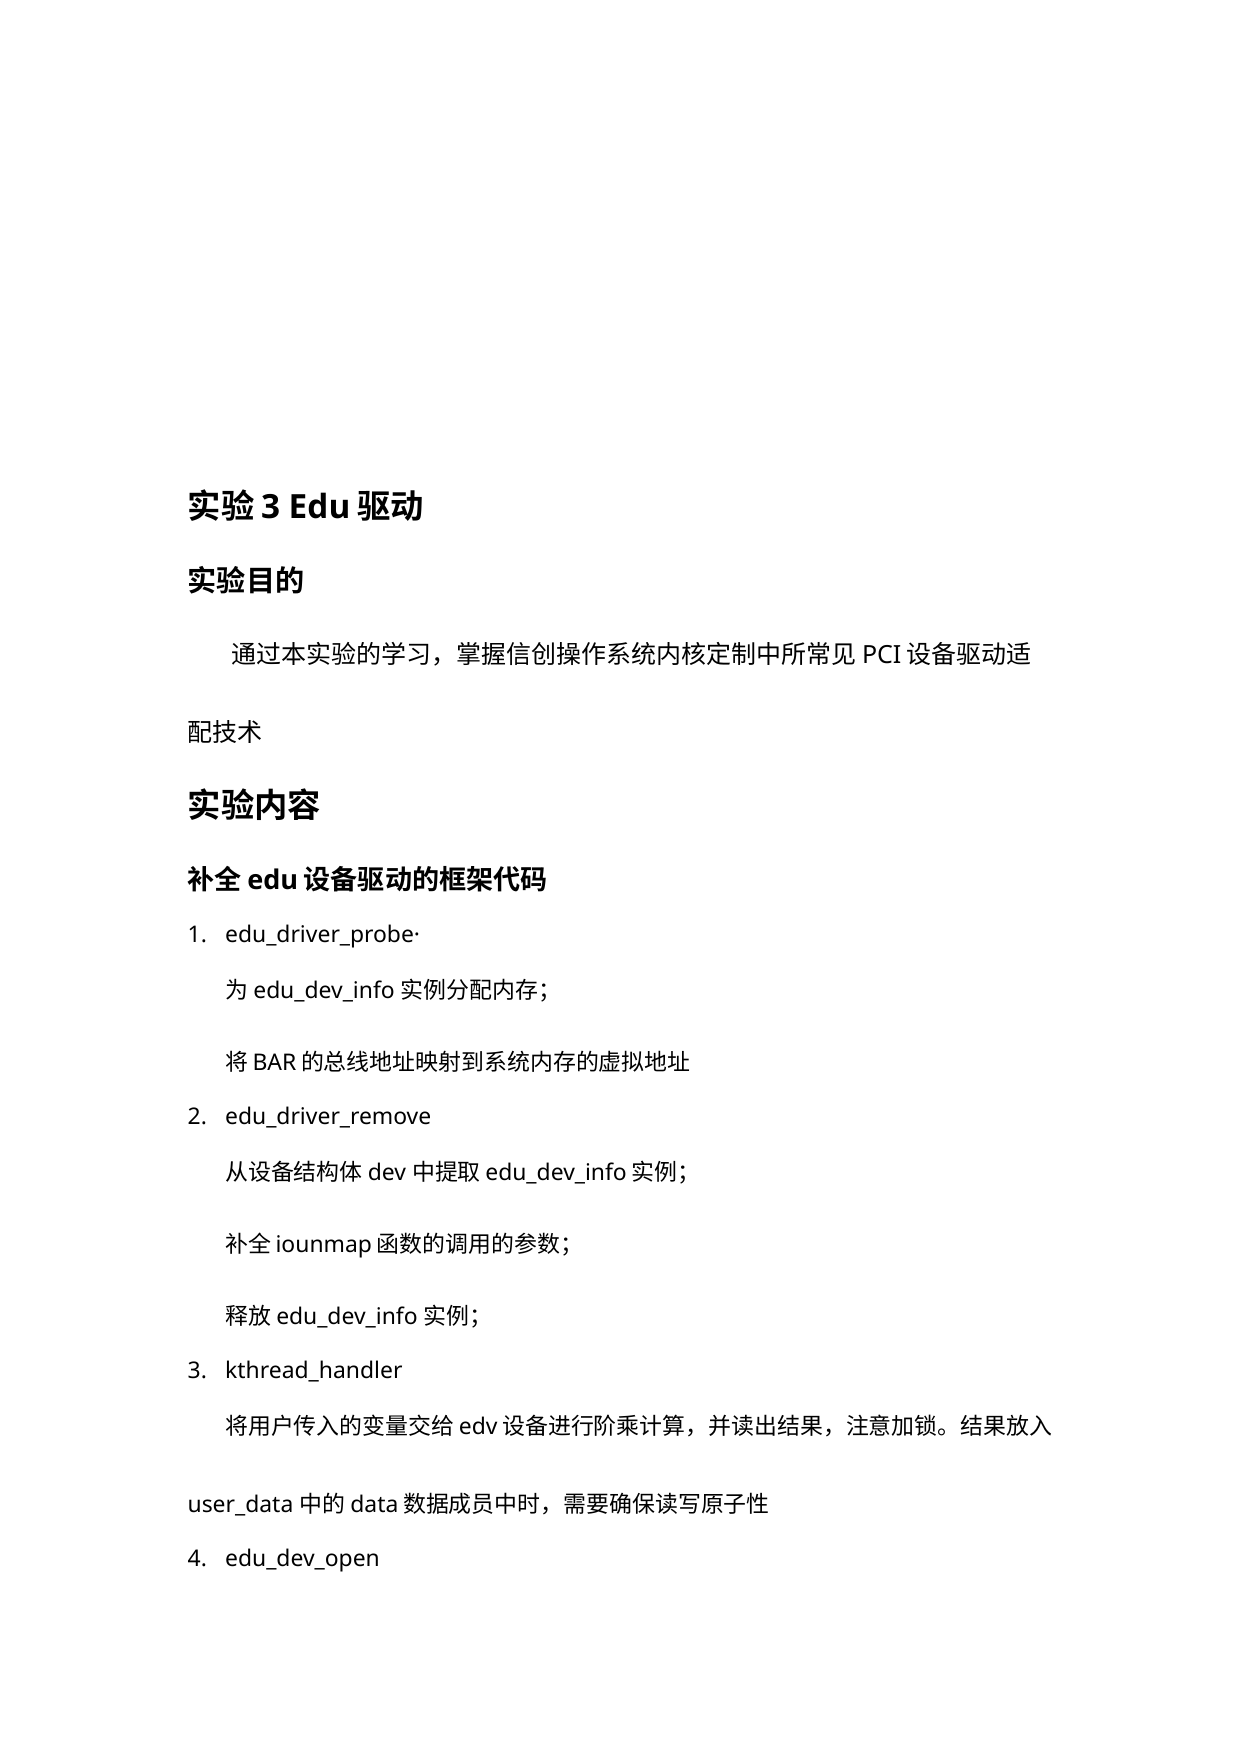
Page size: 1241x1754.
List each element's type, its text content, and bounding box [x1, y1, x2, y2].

list edu_driver_probe· [187, 918, 1053, 950]
list edu_driver_remove [187, 1100, 1053, 1132]
text 为 edu_dev_info 实例分配内存； [225, 956, 1053, 1021]
text 从设备结构体 dev 中提取edu_dev_info实例； [187, 1138, 1053, 1203]
text 释放 edu_dev_info 实例； [187, 1282, 1053, 1347]
list edu_dev_open [187, 1542, 1053, 1574]
text 将BAR的总线地址映射到系统内存的虚拟地址 [187, 1028, 1053, 1093]
text 补全iounmap函数的调用的参数； [187, 1210, 1053, 1275]
list kthread_handler [187, 1353, 1053, 1386]
text 补全edu设备驱动的框架代码 [187, 845, 1053, 910]
text 实验内容 [187, 770, 1053, 835]
text 实验3 Edu驱动 [187, 472, 1053, 537]
text 将用户传入的变量交给edv设备进行阶乘计算，并读出结果，注意加锁。结果放入user_data 中的 data数据成员中时，需要确保读写原子性 [187, 1392, 1053, 1535]
text 实验目的 [187, 547, 1053, 612]
text 通过本实验的学习，掌握信创操作系统内核定制中所常见 PCI设备驱动适配技术 [187, 620, 1053, 763]
